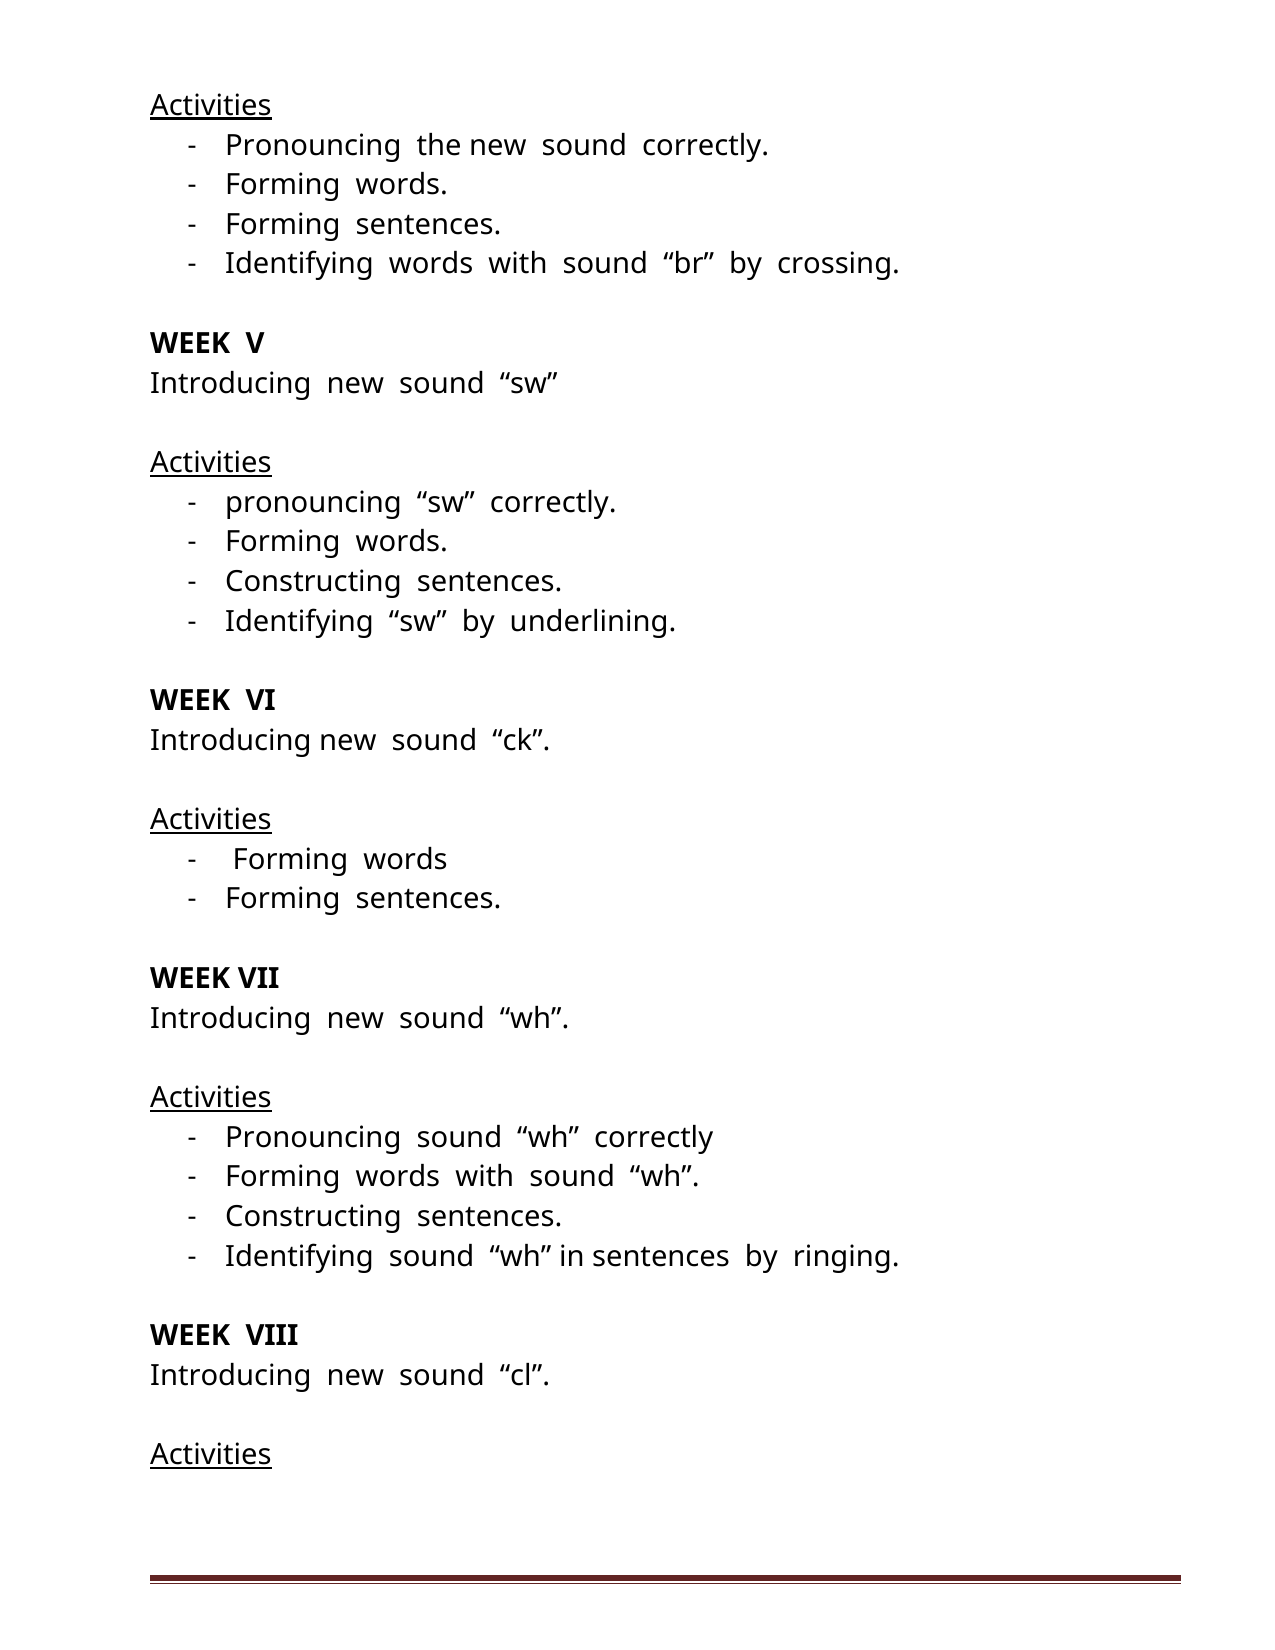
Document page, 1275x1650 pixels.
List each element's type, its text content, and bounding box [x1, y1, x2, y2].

text WEEK V [150, 322, 1181, 362]
list Forming words with sound “wh”. [187, 1156, 1181, 1195]
text Introducing new sound “cl”. [150, 1354, 1181, 1394]
list Forming sentences. [187, 203, 1181, 243]
text WEEK VIII [150, 1314, 1181, 1354]
list Forming words. [187, 163, 1181, 203]
text WEEK VI [150, 679, 1181, 719]
list Identifying “sw” by underlining. [187, 600, 1181, 640]
text Activities [150, 798, 1181, 838]
text WEEK VII [150, 957, 1181, 997]
list Pronouncing the new sound correctly. [187, 124, 1181, 163]
text Introducing new sound “wh”. [150, 997, 1181, 1037]
list pronouncing “sw” correctly. [187, 481, 1181, 521]
list Identifying words with sound “br” by crossing. [187, 243, 1181, 282]
text Activities [150, 441, 1181, 481]
text Introducing new sound “ck”. [150, 719, 1181, 759]
text Activities [150, 1433, 1181, 1473]
text Activities [150, 84, 1181, 124]
text Introducing new sound “sw” [150, 362, 1181, 402]
list Forming words [187, 838, 1181, 878]
list Constructing sentences. [187, 1195, 1181, 1235]
list Pronouncing sound “wh” correctly [187, 1116, 1181, 1156]
list Identifying sound “wh” in sentences by ringing. [187, 1235, 1181, 1275]
list Forming words. [187, 521, 1181, 560]
list Constructing sentences. [187, 560, 1181, 600]
text Activities [150, 1076, 1181, 1116]
list Forming sentences. [187, 878, 1181, 917]
